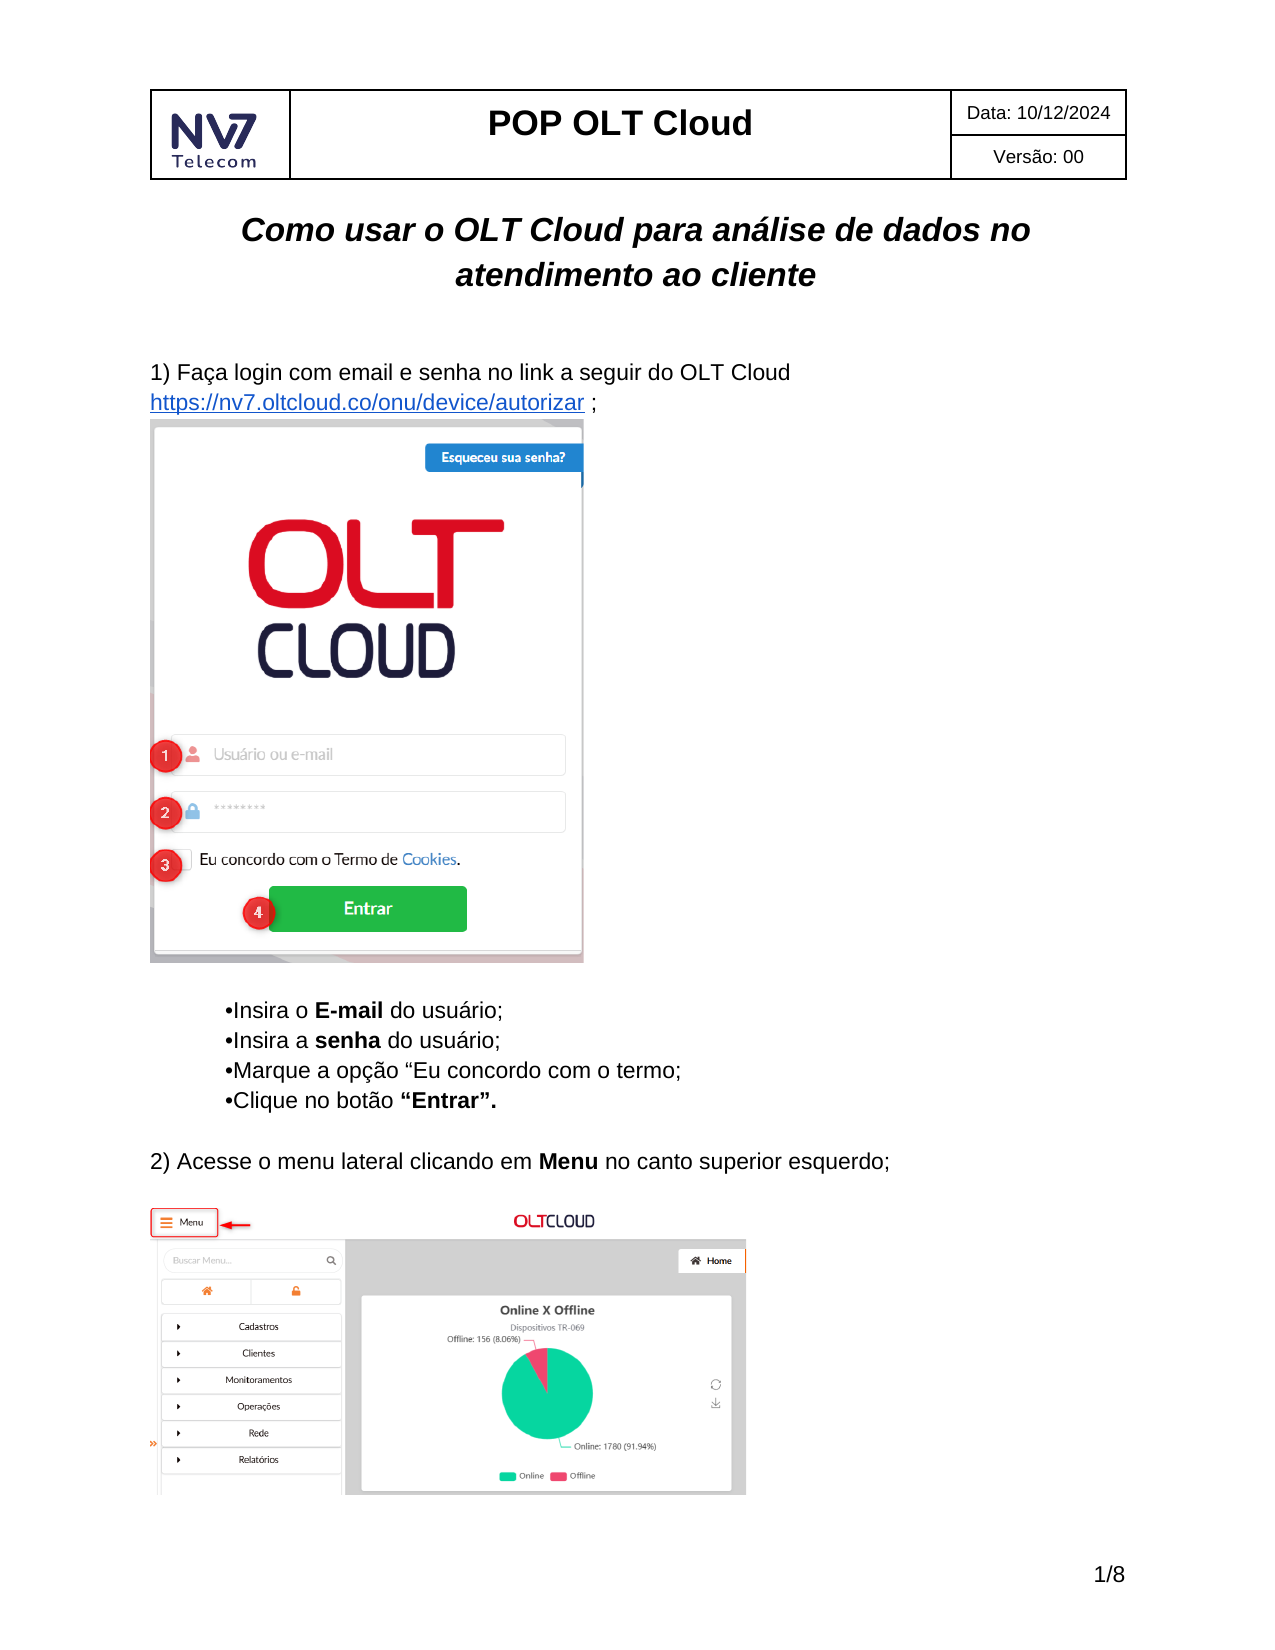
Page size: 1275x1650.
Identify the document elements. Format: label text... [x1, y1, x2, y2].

text •Insira o E-mail do usuário; [225, 997, 1125, 1023]
text •Insira a senha do usuário; [225, 1027, 1125, 1053]
text 2) Acesse o menu lateral clicando em Menu no canto superior esquerdo; [150, 1148, 1125, 1174]
text Como usar o OLT Cloud para análise de dados no atendimento ao cliente [150, 210, 1125, 293]
picture [164, 105, 264, 177]
text •Marque a opção “Eu concordo com o termo; [225, 1057, 1125, 1083]
picture [150, 419, 584, 963]
text •Clique no botão “Entrar”. [225, 1087, 1125, 1113]
picture [150, 1208, 747, 1495]
